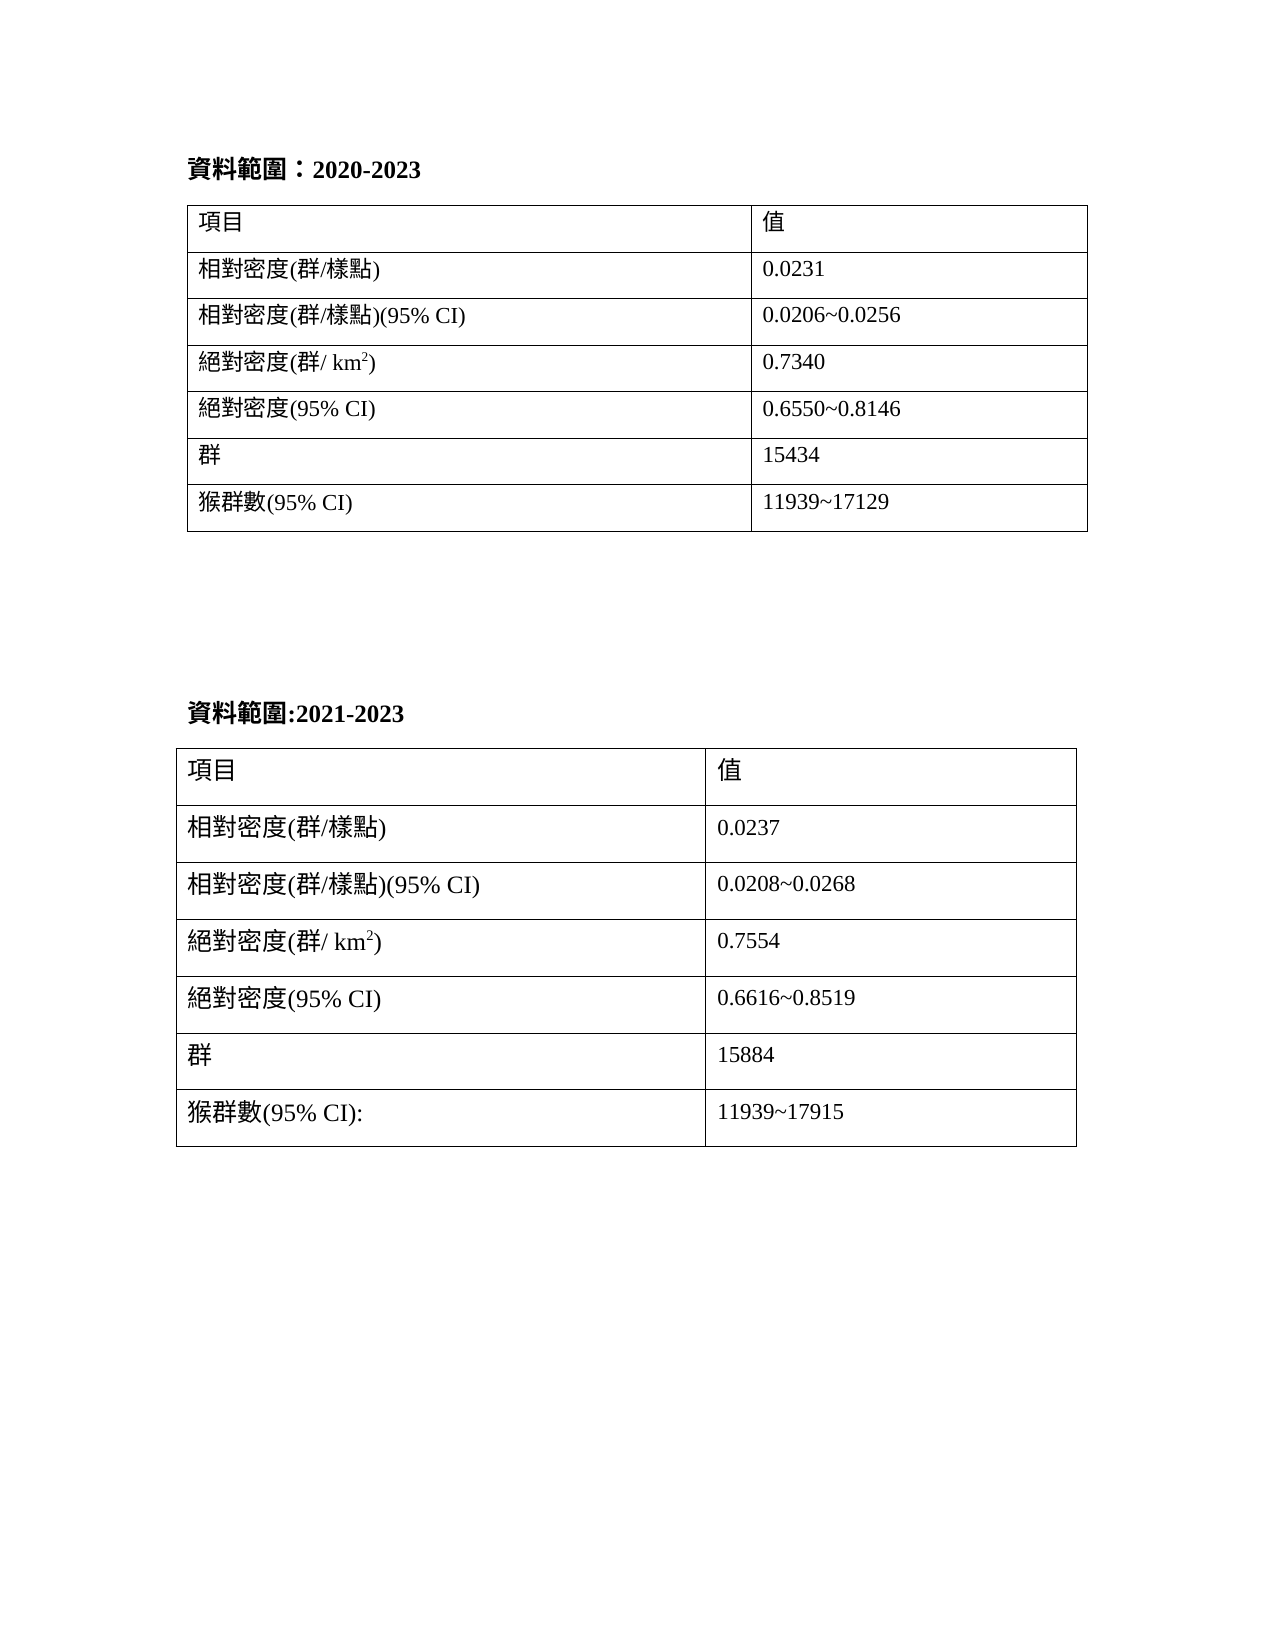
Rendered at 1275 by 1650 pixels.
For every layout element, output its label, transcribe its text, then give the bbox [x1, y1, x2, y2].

table_cell 相對密度(群/樣點) [188, 253, 751, 298]
table_cell 0.0237 [706, 806, 1076, 862]
table_cell 絕對密度(95% CI) [177, 977, 705, 1032]
table_cell 群 [177, 1034, 705, 1089]
table_cell 0.7554 [706, 920, 1076, 976]
table_header 值 [706, 749, 1076, 805]
table_header 項目 [188, 206, 751, 252]
table_cell 相對密度(群/樣點)(95% CI) [177, 863, 705, 919]
table_cell 群 [188, 439, 751, 484]
table_cell 猴群數(95% CI): [177, 1090, 705, 1146]
text 資料範圍:2021-2023 [187, 695, 1087, 729]
table_cell 相對密度(群/樣點)(95% CI) [188, 299, 751, 345]
table_cell 0.0206~0.0256 [752, 299, 1087, 345]
table_cell 猴群數(95% CI) [188, 485, 751, 531]
text 資料範圍：2020-2023 [187, 150, 1087, 186]
table_cell 絕對密度(群/ km2) [177, 920, 705, 976]
table_cell 0.0231 [752, 253, 1087, 298]
table_cell 0.6616~0.8519 [706, 977, 1076, 1032]
table_cell 0.6550~0.8146 [752, 392, 1087, 438]
table_cell 絕對密度(95% CI) [188, 392, 751, 438]
table_cell 11939~17129 [752, 485, 1087, 531]
table_cell 15884 [706, 1034, 1076, 1089]
table_cell 15434 [752, 439, 1087, 484]
table_cell 0.0208~0.0268 [706, 863, 1076, 919]
table_cell 11939~17915 [706, 1090, 1076, 1146]
table_header 項目 [177, 749, 705, 805]
table_cell 相對密度(群/樣點) [177, 806, 705, 862]
table_cell 0.7340 [752, 346, 1087, 391]
table_header 值 [752, 206, 1087, 252]
table_cell 絕對密度(群/ km2) [188, 346, 751, 391]
